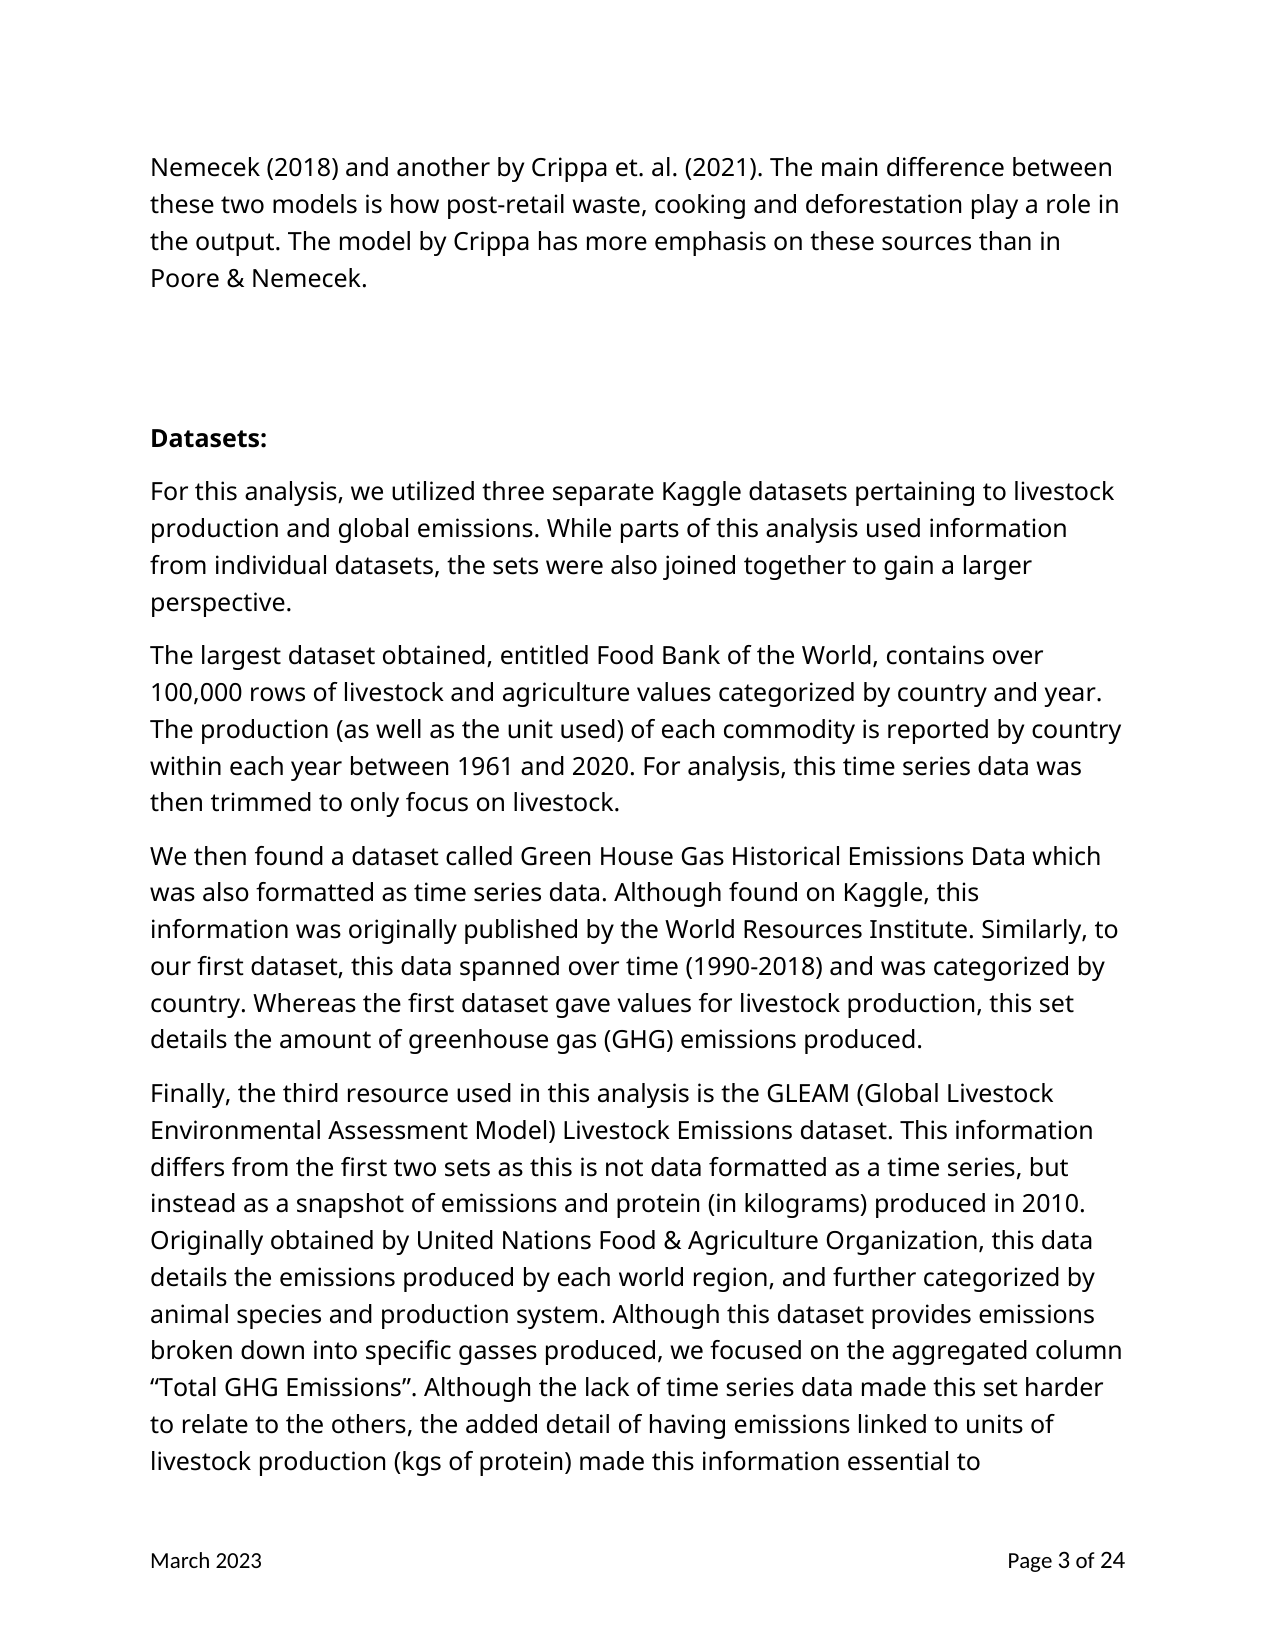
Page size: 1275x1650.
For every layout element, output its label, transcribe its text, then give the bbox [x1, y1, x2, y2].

text Datasets: [150, 421, 1125, 455]
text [150, 1076, 1125, 1477]
text The largest dataset obtained, entitled Food Bank of the World, contains over 100,000 rows of livestock and agriculture values categorized by country and year. The production (as well as the unit used) of each commodity is reported by country within each year between 1961 and 2020. For analysis, this time series data was then trimmed to only focus on livestock. [150, 638, 1125, 819]
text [150, 150, 1125, 294]
text For this analysis, we utilized three separate Kaggle datasets pertaining to livestock production and global emissions. While parts of this analysis used information from individual datasets, the sets were also joined together to gain a larger perspective. [150, 474, 1125, 618]
text We then found a dataset called Green House Gas Historical Emissions Data which was also formatted as time series data. Although found on Kaggle, this information was originally published by the World Resources Institute. Similarly, to our first dataset, this data spanned over time (1990-2018) and was categorized by country. Whereas the first dataset gave values for livestock production, this set details the amount of greenhouse gas (GHG) emissions produced. [150, 838, 1125, 1056]
